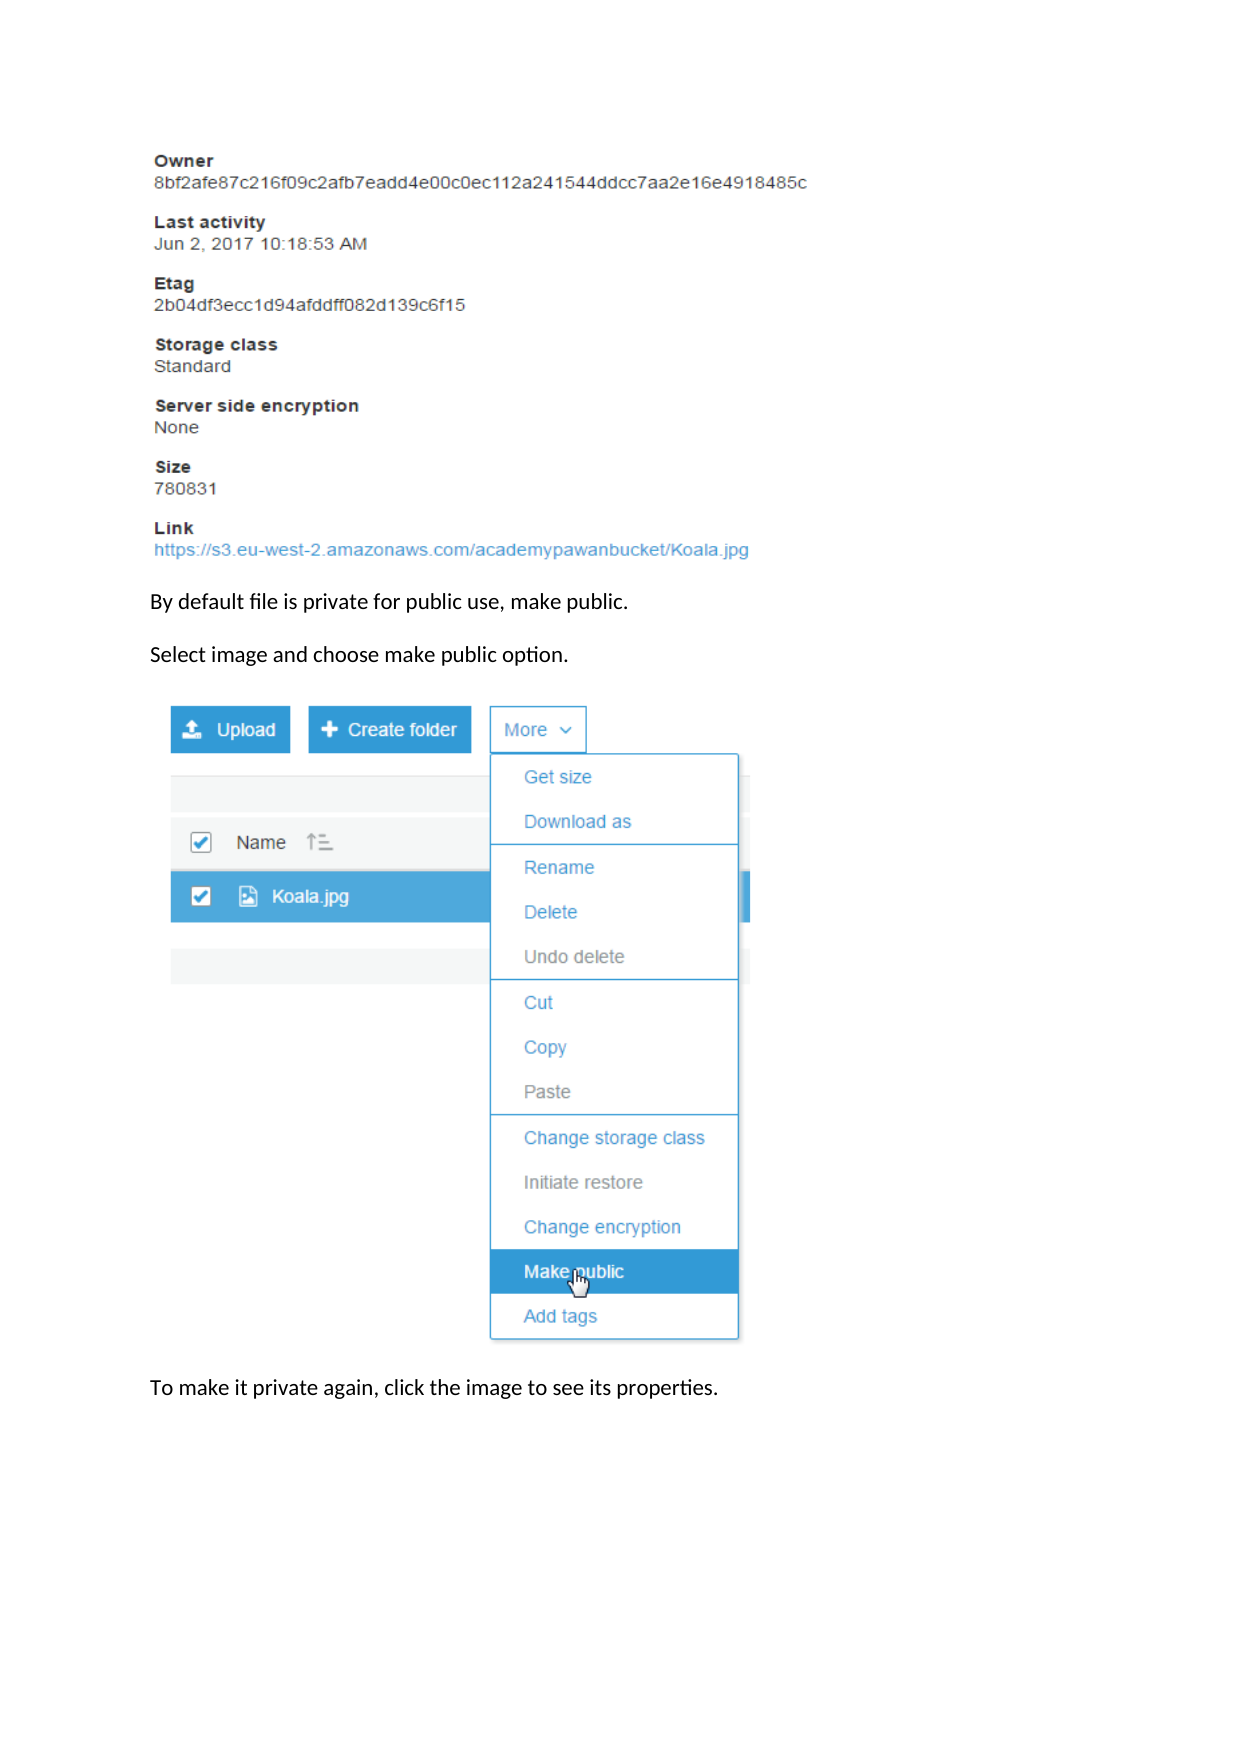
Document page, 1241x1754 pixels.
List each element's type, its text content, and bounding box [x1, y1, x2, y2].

text By default file is private for public use, make public. [150, 587, 1090, 615]
text Select image and choose make public option. [150, 640, 1090, 668]
picture [150, 150, 819, 563]
text To make it private again, click the image to see its properties. [150, 1373, 1090, 1401]
picture [150, 693, 750, 1349]
